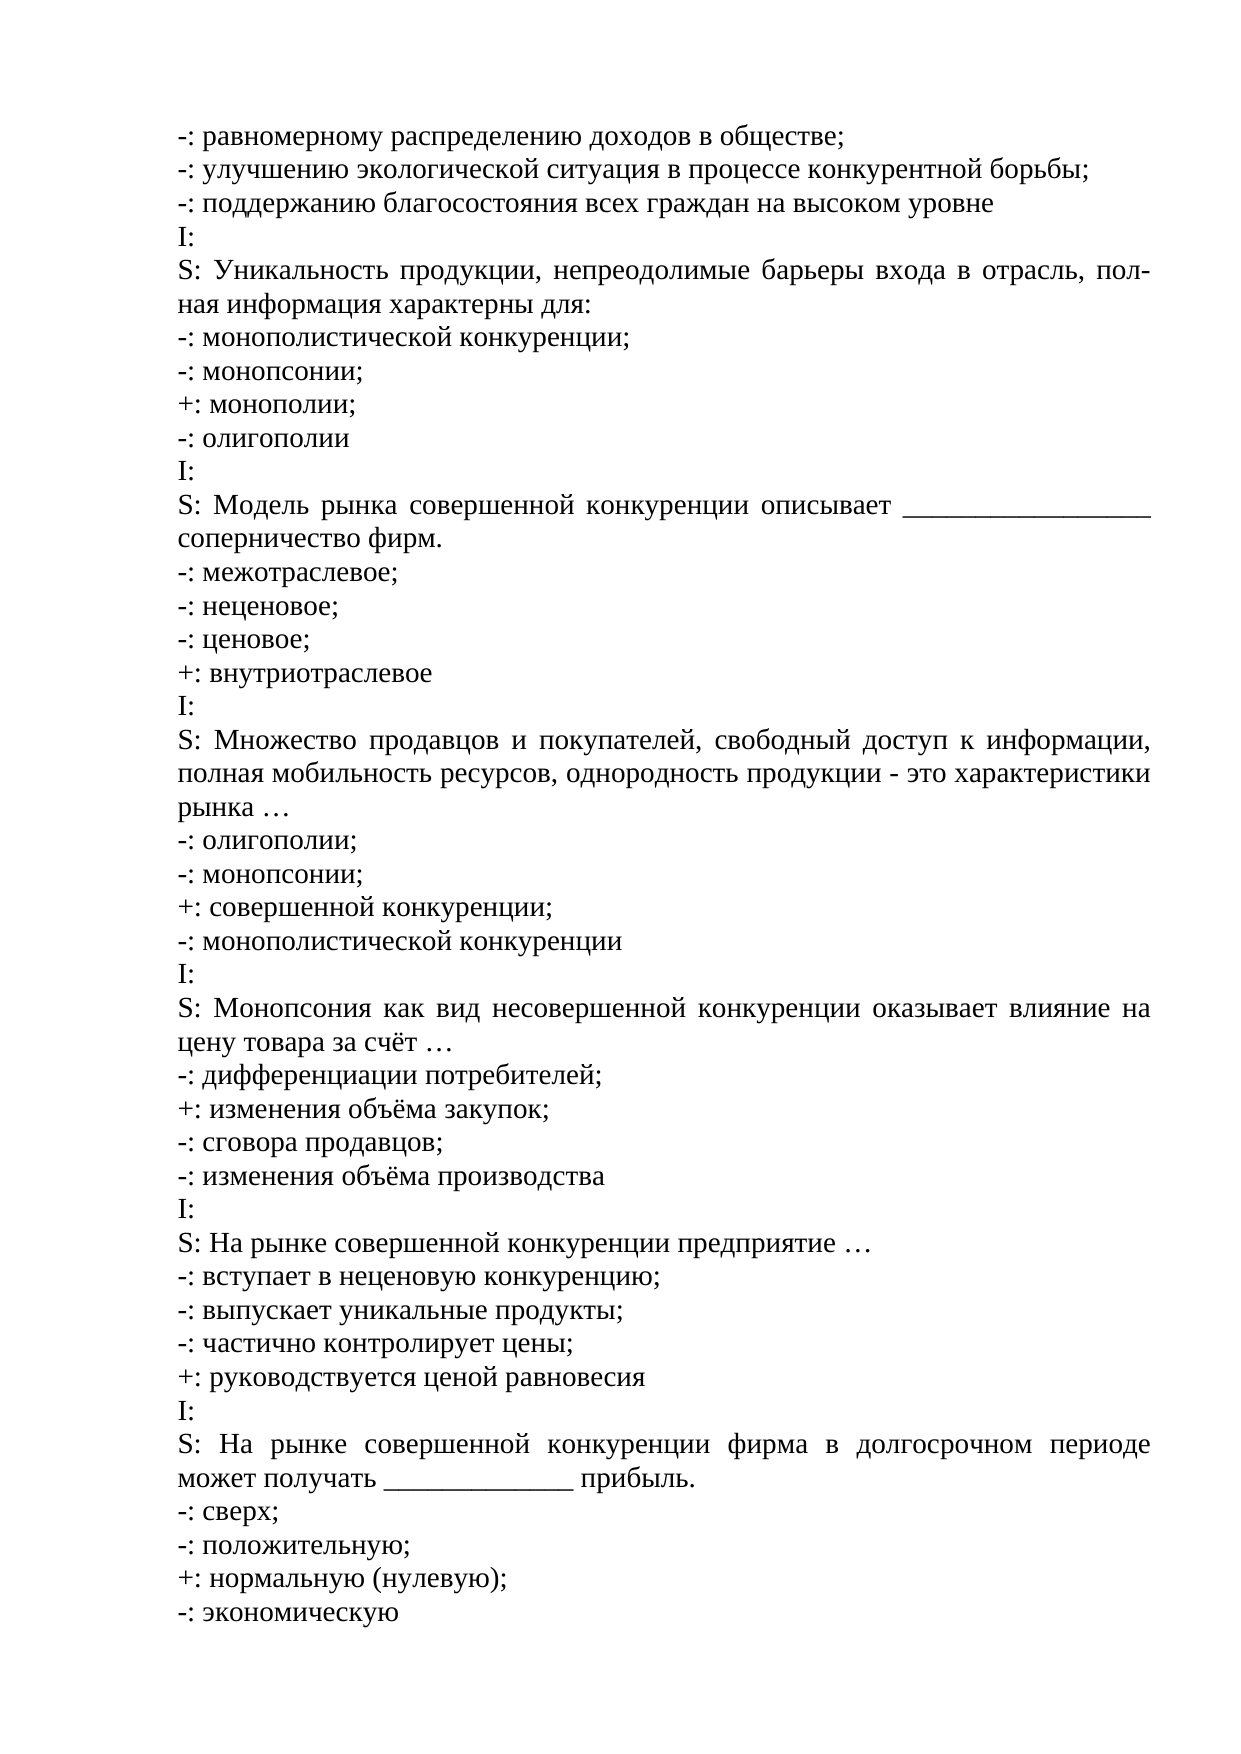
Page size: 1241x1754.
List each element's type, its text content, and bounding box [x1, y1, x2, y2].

text +: руководствуется ценой равновесия [177, 1359, 1152, 1393]
text -: монополистической конкуренции; [177, 319, 1152, 353]
text I: [177, 453, 1152, 487]
text +: нормальную (нулевую); [177, 1560, 1152, 1594]
text I: [177, 957, 1152, 990]
text +: изменения объёма закупок; [177, 1091, 1152, 1124]
text -: выпускает уникальные продукты; [177, 1292, 1152, 1326]
text -: монопсонии; [177, 353, 1152, 386]
text S: Множество продавцов и покупателей, свободный доступ к информации, полная мобильность ресурсов, однородность продукции - это характеристики рынка … [177, 722, 1152, 822]
text I: [177, 219, 1152, 252]
text -: равномерному распределению доходов в обществе; [177, 118, 1152, 152]
text I: [177, 688, 1152, 722]
text S: На рынке совершенной конкуренции предприятие … [177, 1225, 1152, 1258]
text -: сверх; [177, 1493, 1152, 1527]
text -: частично контролирует цены; [177, 1326, 1152, 1359]
text +: совершенной конкуренции; [177, 889, 1152, 923]
text -: изменения объёма производства [177, 1158, 1152, 1191]
text +: внутриотраслевое [177, 655, 1152, 688]
text S: Модель рынка совершенной конкуренции описывает _________________ соперничество фирм. [177, 487, 1152, 554]
text -: олигополии; [177, 822, 1152, 856]
text -: монопсонии; [177, 856, 1152, 889]
text I: [177, 1191, 1152, 1225]
text -: дифференциации потребителей; [177, 1057, 1152, 1091]
text -: олигополии [177, 420, 1152, 453]
text S: Монопсония как вид несовершенной конкуренции оказывает влияние на цену товара за счёт … [177, 990, 1152, 1057]
text -: межотраслевое; [177, 554, 1152, 588]
text -: экономическую [177, 1594, 1152, 1627]
text -: положительную; [177, 1527, 1152, 1560]
text S: Уникальность продукции, непреодолимые барьеры входа в отрасль, пол-ная информация характерны для: [177, 252, 1152, 319]
text +: монополии; [177, 386, 1152, 420]
text -: вступает в неценовую конкуренцию; [177, 1258, 1152, 1292]
text -: неценовое; [177, 588, 1152, 621]
text -: поддержанию благосостояния всех граждан на высоком уровне [177, 185, 1152, 219]
text -: сговора продавцов; [177, 1124, 1152, 1158]
text -: улучшению экологической ситуация в процессе конкурентной борьбы; [177, 152, 1152, 185]
text -: монополистической конкуренции [177, 923, 1152, 957]
text S: На рынке совершенной конкуренции фирма в долгосрочном периоде может получать _____________ прибыль. [177, 1426, 1152, 1493]
text I: [177, 1393, 1152, 1426]
text -: ценовое; [177, 621, 1152, 655]
